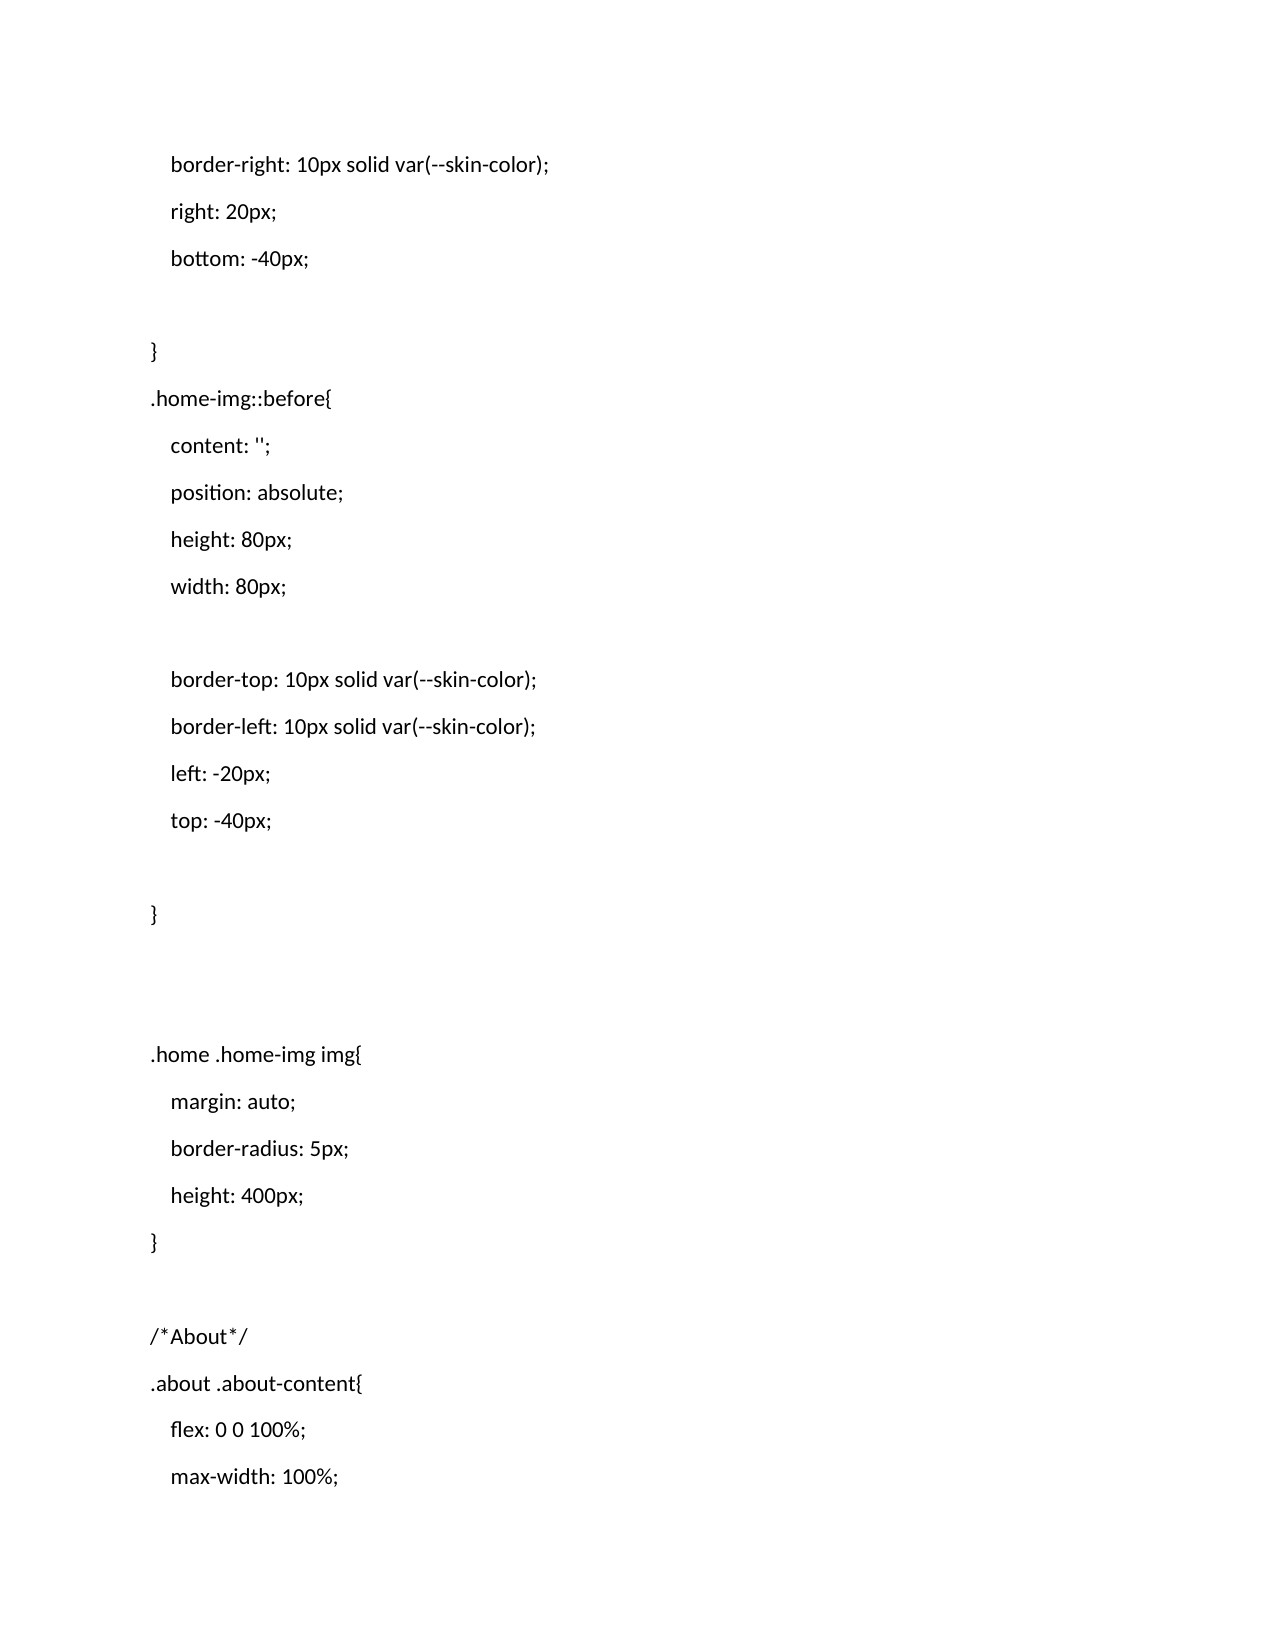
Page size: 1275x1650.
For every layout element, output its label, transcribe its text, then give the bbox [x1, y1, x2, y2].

text height: 400px; [150, 1181, 1125, 1209]
text width: 80px; [150, 572, 1125, 600]
text position: absolute; [150, 478, 1125, 506]
text .about .about-content{ [150, 1369, 1125, 1397]
text border-radius: 5px; [150, 1134, 1125, 1162]
text margin: auto; [150, 1087, 1125, 1116]
text content: ''; [150, 431, 1125, 459]
text border-left: 10px solid var(--skin-color); [150, 712, 1125, 741]
text left: -20px; [150, 759, 1125, 787]
text right: 20px; [150, 197, 1125, 225]
text flex: 0 0 100%; [150, 1416, 1125, 1444]
text bottom: -40px; [150, 244, 1125, 272]
text .home-img::before{ [150, 384, 1125, 412]
text } [150, 337, 1125, 366]
text height: 80px; [150, 525, 1125, 553]
text .home .home-img img{ [150, 1041, 1125, 1069]
text border-top: 10px solid var(--skin-color); [150, 666, 1125, 694]
text max-width: 100%; [150, 1462, 1125, 1491]
text top: -40px; [150, 806, 1125, 834]
text border-right: 10px solid var(--skin-color); [150, 150, 1125, 178]
text /*About*/ [150, 1322, 1125, 1350]
text } [150, 900, 1125, 928]
text } [150, 1228, 1125, 1256]
